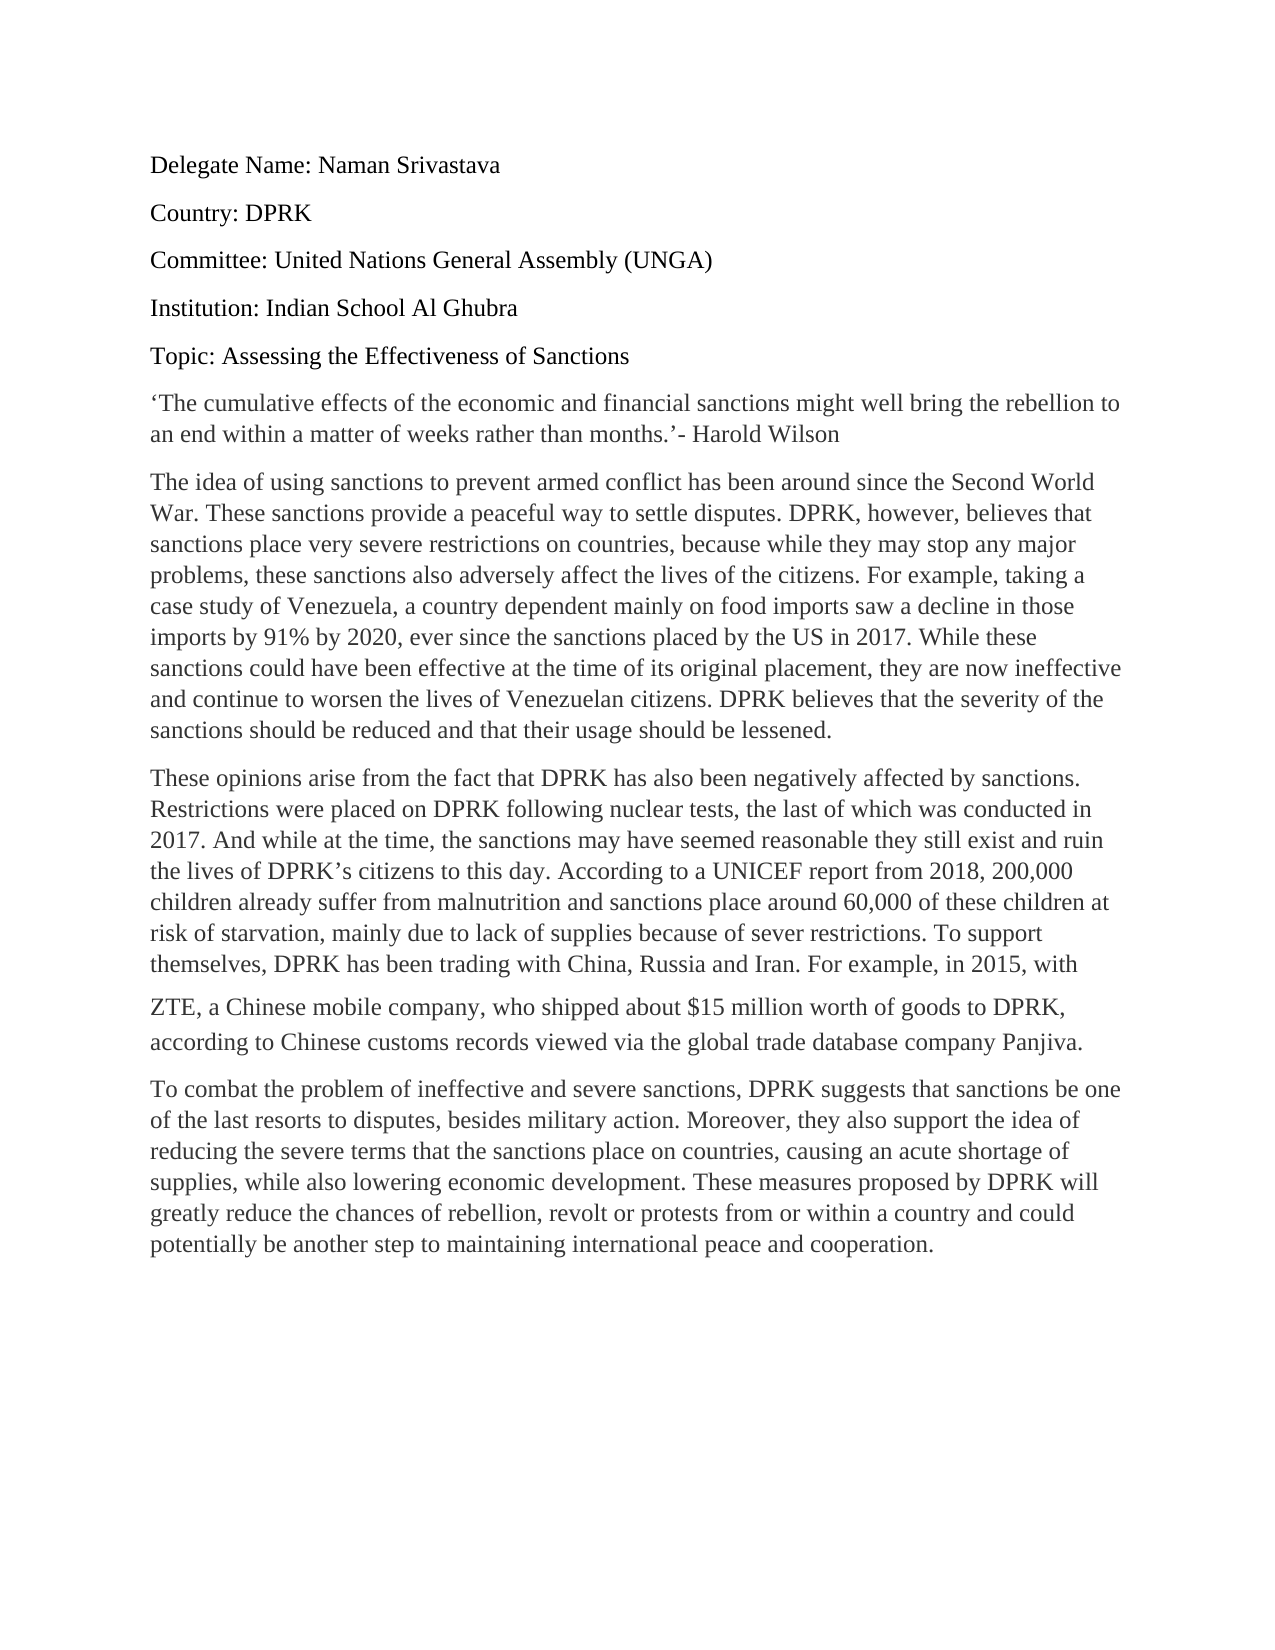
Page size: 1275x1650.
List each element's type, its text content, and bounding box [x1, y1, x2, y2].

text Delegate Name: Naman Srivastava [150, 150, 1125, 179]
text To combat the problem of ineffective and severe sanctions, DPRK suggests that sanctions be one of the last resorts to disputes, besides military action. Moreover, they also support the idea of reducing the severe terms that the sanctions place on countries, causing an acute shortage of supplies, while also lowering economic development. These measures proposed by DPRK will greatly reduce the chances of rebellion, revolt or protests from or within a country and could potentially be another step to maintaining international peace and cooperation. [150, 1074, 1125, 1258]
text These opinions arise from the fact that DPRK has also been negatively affected by sanctions. Restrictions were placed on DPRK following nuclear tests, the last of which was conducted in 2017. And while at the time, the sanctions may have seemed reasonable they still exist and ruin the lives of DPRK’s citizens to this day. According to a UNICEF report from 2018, 200,000 children already suffer from malnutrition and sanctions place around 60,000 of these children at risk of starvation, mainly due to lack of supplies because of sever restrictions. To support themselves, DPRK has been trading with China, Russia and Iran. For example, in 2015, with ZTE, a Chinese mobile company, who shipped about $15 million worth of goods to DPRK, according to Chinese customs records viewed via the global trade database company Panjiva. [150, 763, 1125, 1055]
text Committee: United Nations General Assembly (UNGA) [150, 245, 1125, 274]
text Topic: Assessing the Effectiveness of Sanctions [150, 341, 1125, 369]
text Country: DPRK [150, 198, 1125, 226]
text ‘The cumulative effects of the economic and financial sanctions might well bring the rebellion to an end within a matter of weeks rather than months.’- Harold Wilson [150, 388, 1125, 448]
text The idea of using sanctions to prevent armed conflict has been around since the Second World War. These sanctions provide a peaceful way to settle disputes. DPRK, however, believes that sanctions place very severe restrictions on countries, because while they may stop any major problems, these sanctions also adversely affect the lives of the citizens. For example, taking a case study of Venezuela, a country dependent mainly on food imports saw a decline in those imports by 91% by 2020, ever since the sanctions placed by the US in 2017. While these sanctions could have been effective at the time of its original placement, they are now ineffective and continue to worsen the lives of Venezuelan citizens. DPRK believes that the severity of the sanctions should be reduced and that their usage should be lessened. [150, 467, 1125, 744]
text Institution: Indian School Al Ghubra [150, 293, 1125, 322]
